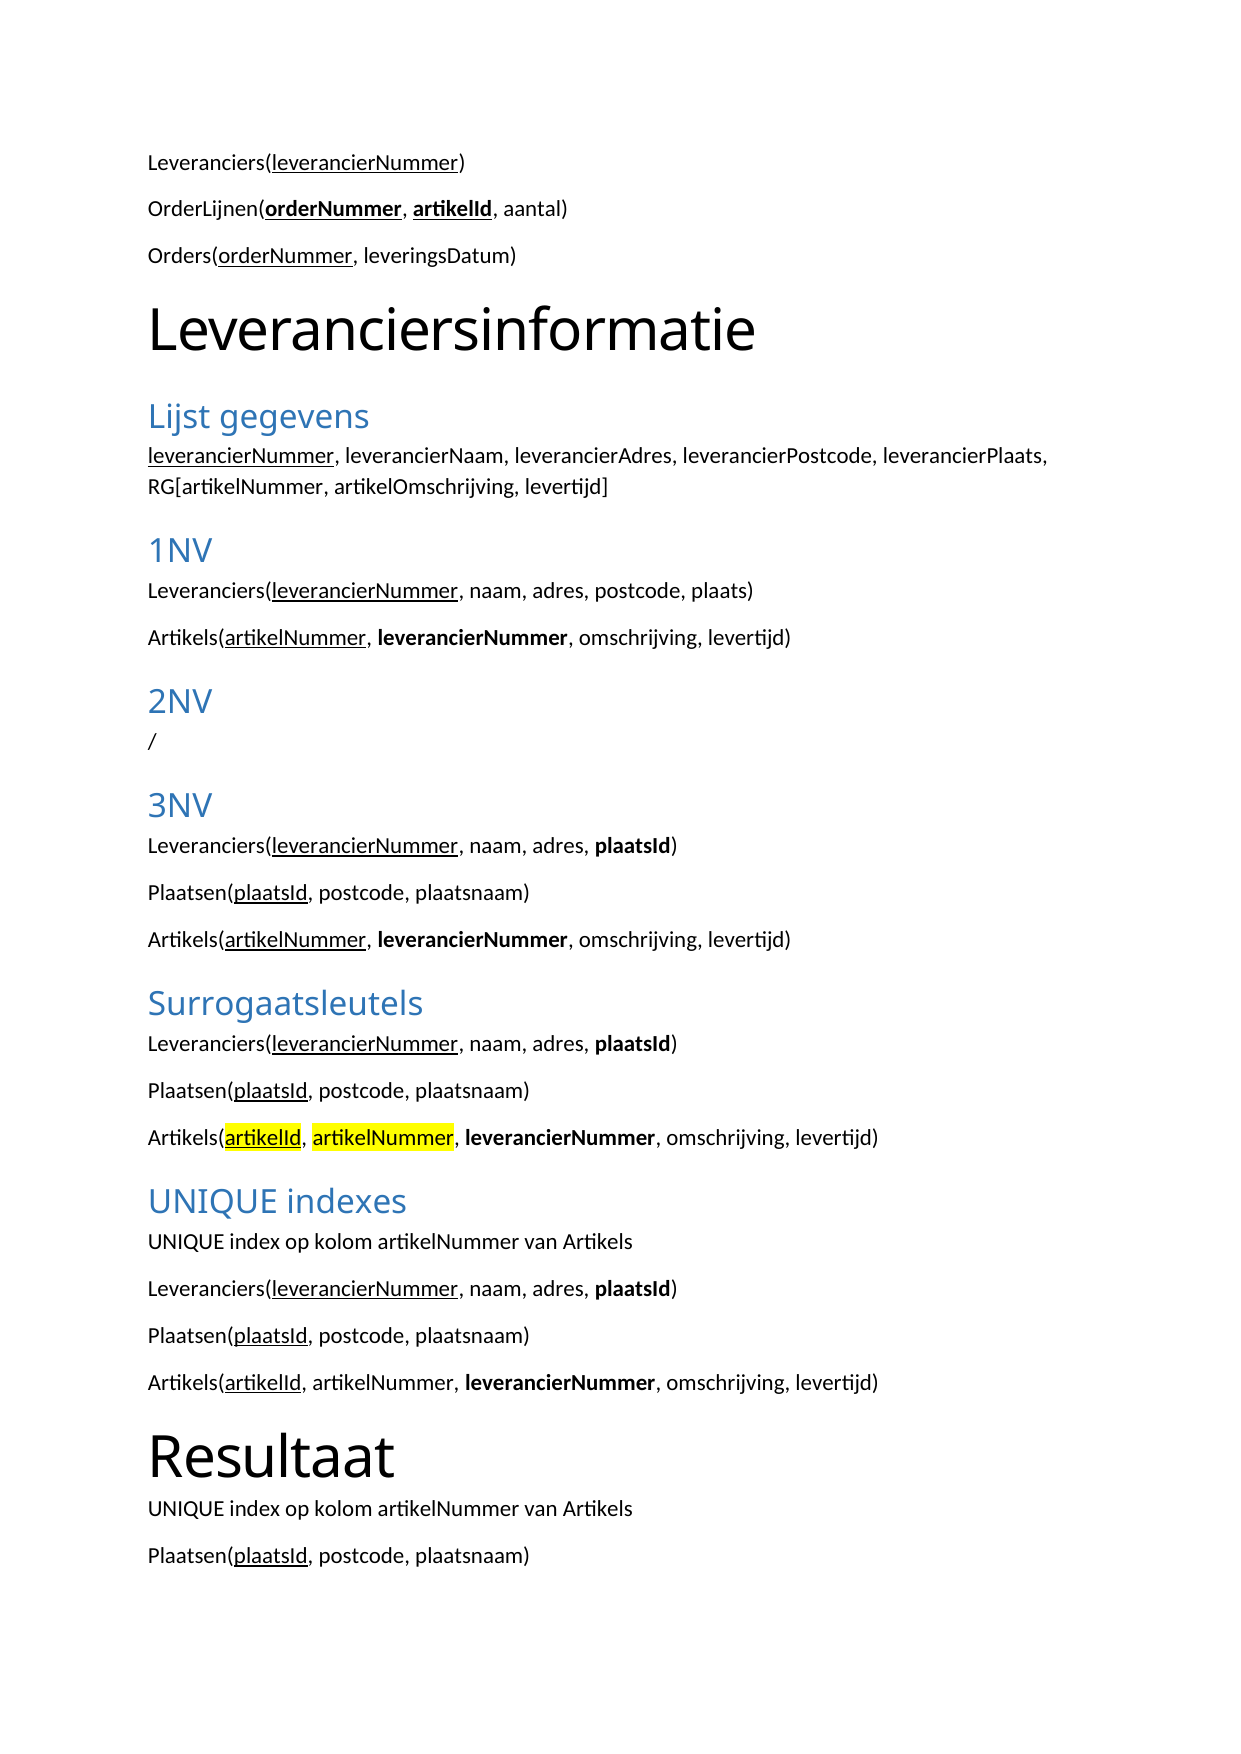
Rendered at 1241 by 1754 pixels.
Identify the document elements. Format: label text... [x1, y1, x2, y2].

text Artikels(artikelId, artikelNummer, leverancierNummer, omschrijving, levertijd) [148, 1368, 1093, 1396]
subtitle 2NV [148, 678, 1093, 723]
text Plaatsen(plaatsId, postcode, plaatsnaam) [148, 878, 1093, 906]
title Resultaat [148, 1414, 1093, 1494]
text Plaatsen(plaatsId, postcode, plaatsnaam) [148, 1321, 1093, 1349]
subtitle 1NV [148, 527, 1093, 572]
text / [148, 727, 1093, 755]
title Leveranciersinformatie [148, 288, 1093, 368]
subtitle 3NV [148, 782, 1093, 828]
text Artikels(artikelId, artikelNummer, leverancierNummer, omschrijving, levertijd) [454, 1123, 1093, 1151]
text UNIQUE index op kolom artikelNummer van Artikels [148, 1227, 1093, 1255]
text Plaatsen(plaatsId, postcode, plaatsnaam) [148, 1541, 1093, 1569]
text OrderLijnen(orderNummer, artikelId, aantal) [148, 194, 1093, 222]
text Leveranciers(leverancierNummer, naam, adres, postcode, plaats) [148, 576, 1093, 604]
text Orders(orderNummer, leveringsDatum) [148, 241, 1093, 269]
text UNIQUE index op kolom artikelNummer van Artikels [148, 1494, 1093, 1522]
text Leveranciers(leverancierNummer, naam, adres, plaatsId) [148, 831, 1093, 859]
text Leveranciers(leverancierNummer, naam, adres, plaatsId) [148, 1274, 1093, 1302]
text Leveranciers(leverancierNummer, naam, adres, plaatsId) [148, 1029, 1093, 1057]
subtitle UNIQUE indexes [148, 1178, 1093, 1223]
subtitle Surrogaatsleutels [148, 980, 1093, 1026]
text Artikels(artikelNummer, leverancierNummer, omschrijving, levertijd) [148, 925, 1093, 953]
text leverancierNummer, leverancierNaam, leverancierAdres, leverancierPostcode, leverancierPlaats, RG[artikelNummer, artikelOmschrijving, levertijd] [148, 442, 1093, 500]
text Leveranciers(leverancierNummer) [148, 148, 1093, 176]
text Artikels(artikelNummer, leverancierNummer, omschrijving, levertijd) [148, 623, 1093, 651]
text Plaatsen(plaatsId, postcode, plaatsnaam) [148, 1076, 1093, 1104]
subtitle Lijst gegevens [148, 393, 1093, 438]
